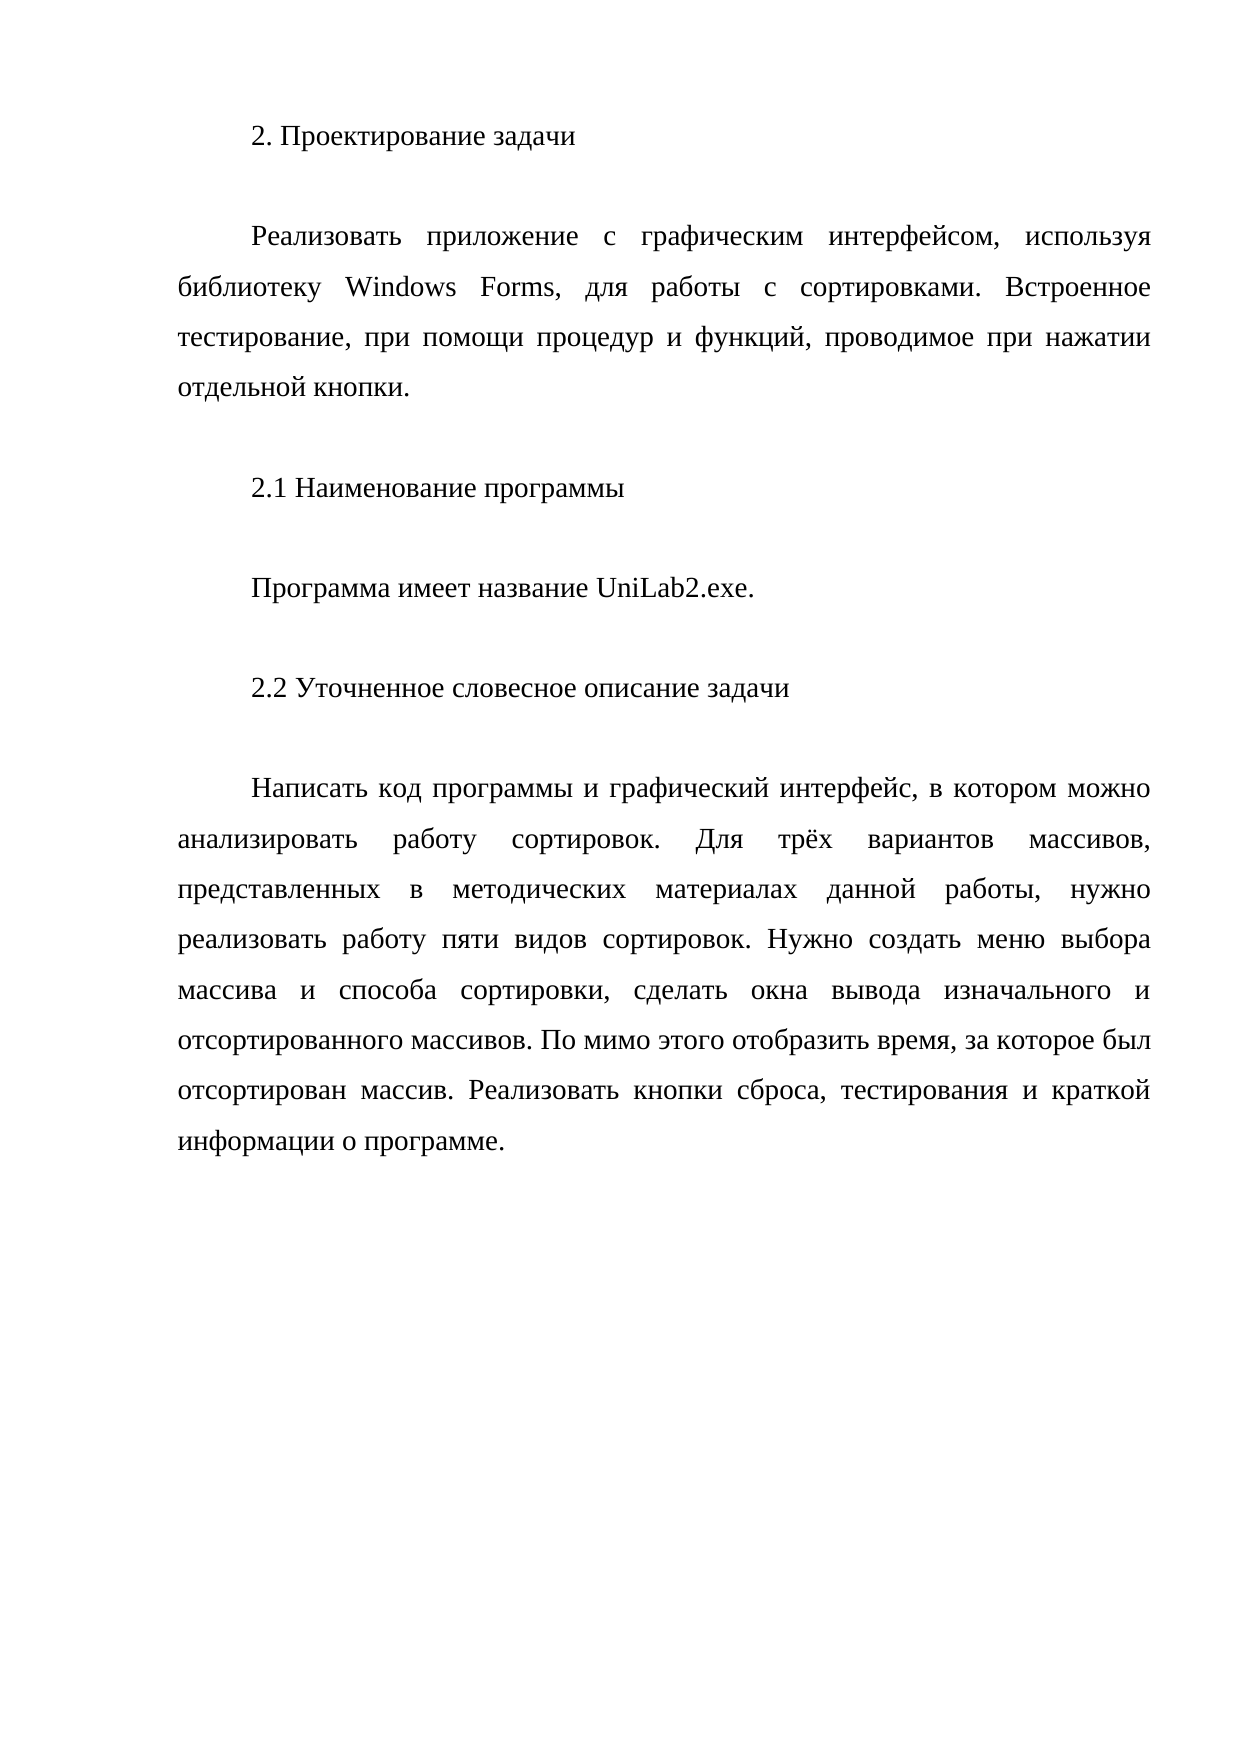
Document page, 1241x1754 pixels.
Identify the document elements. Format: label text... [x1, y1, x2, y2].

subtitle 2.2 Уточненное словесное описание задачи [177, 670, 1152, 704]
subtitle 2.1 Наименование программы [177, 470, 1152, 503]
text Написать код программы и графический интерфейс, в котором можно анализировать работу сортировок. Для трёх вариантов массивов, представленных в методических материалах данной работы, нужно реализовать работу пяти видов сортировок. Нужно создать меню выбора массива и способа сортировки, сделать окна вывода изначального и отсортированного массивов. По мимо этого отобразить время, за которое был отсортирован массив. Реализовать кнопки сброса, тестирования и краткой информации о программе. [177, 771, 1152, 1156]
text Программа имеет название UniLab2.exe. [177, 570, 1152, 603]
subtitle 2. Проектирование задачи [177, 118, 1152, 152]
text Реализовать приложение с графическим интерфейсом, используя библиотеку Windows Forms, для работы с сортировками. Встроенное тестирование, при помощи процедур и функций, проводимое при нажатии отдельной кнопки. [177, 218, 1152, 403]
